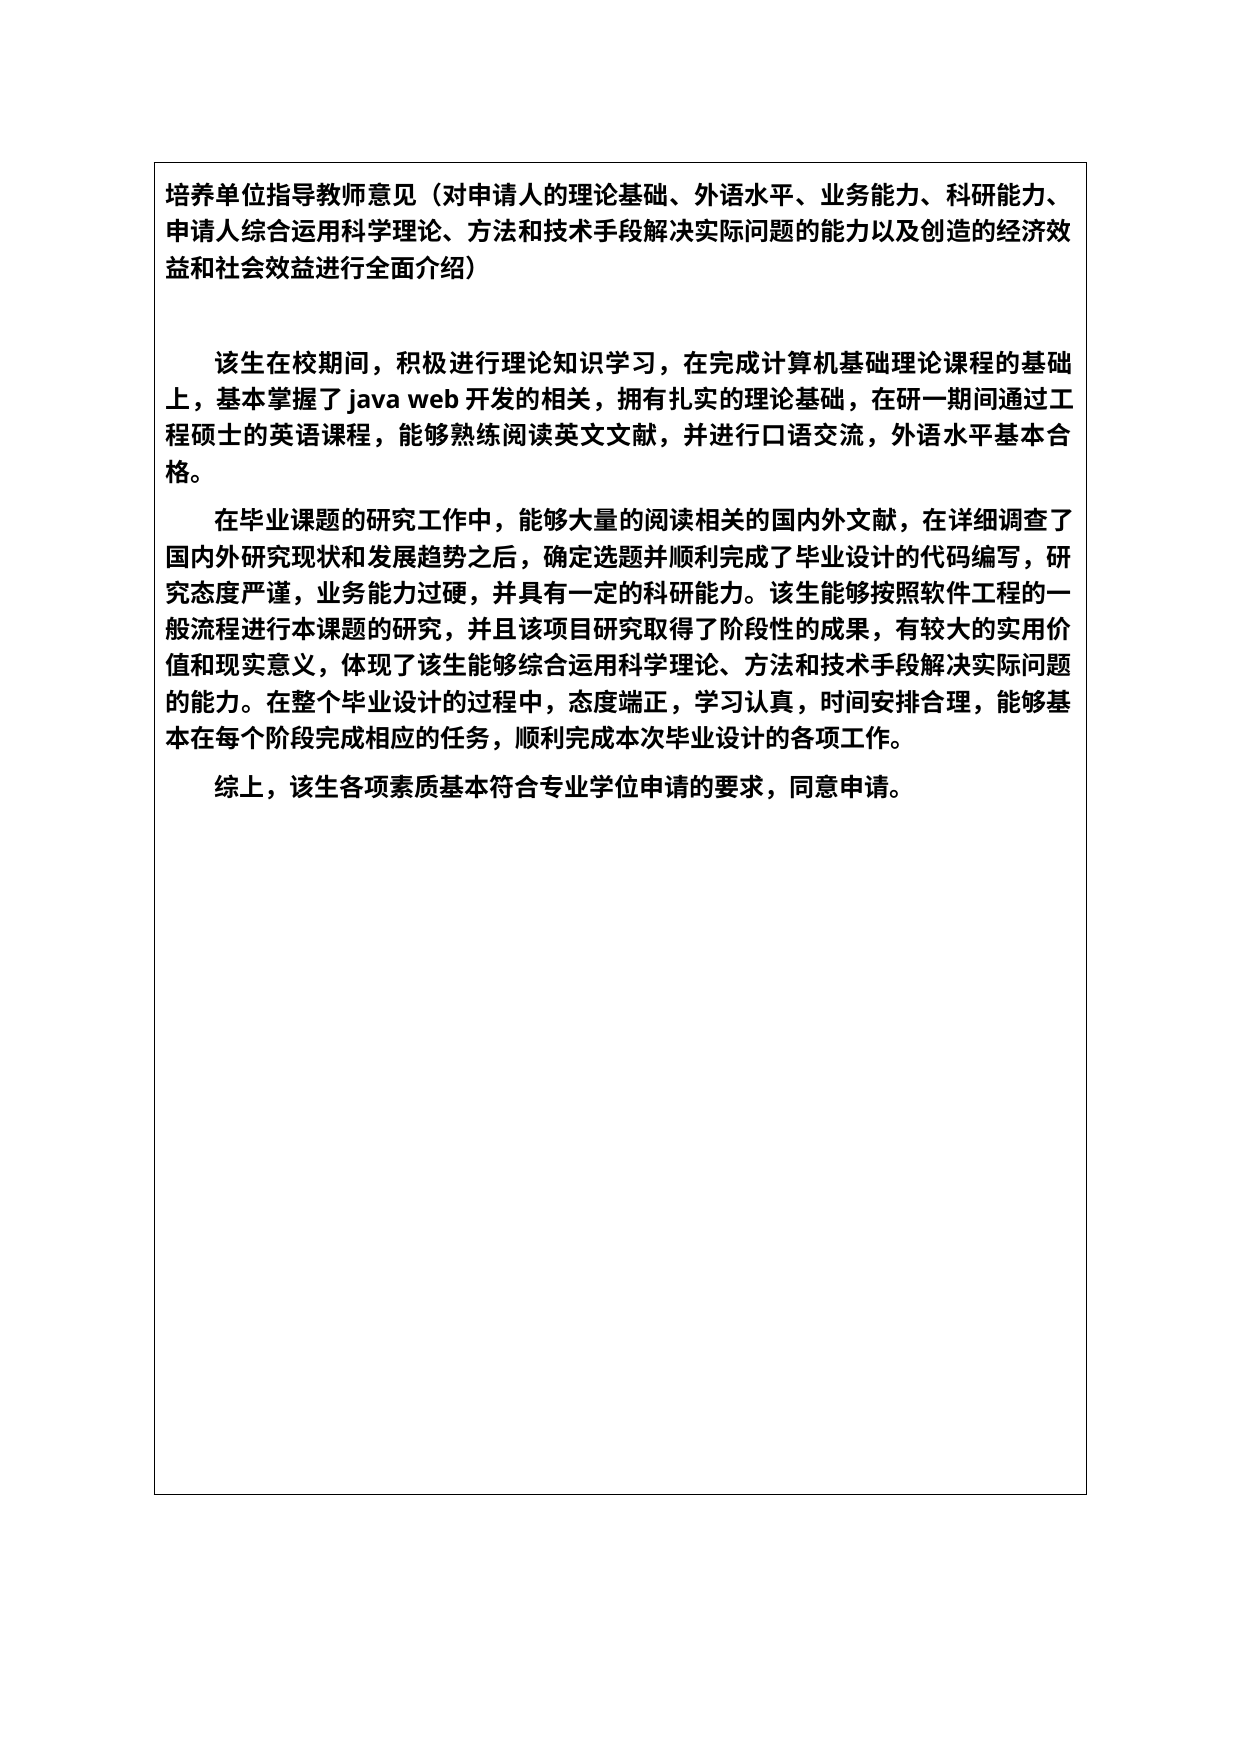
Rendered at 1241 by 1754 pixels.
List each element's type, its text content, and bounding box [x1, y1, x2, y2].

table_header 培养单位指导教师意见（对申请人的理论基础、外语水平、业务能力、科研能力、申请人综合运用科学理论、方法和技术手段解决实际问题的能力以及创造的经济效益和社会效益进行全面介绍） 该生在校期间，积极进行理论知识学习，在完成计算机基础理论课程的基础上，基本掌握了java web开发的相关，拥有扎实的理论基础，在研一期间通过工程硕士的英语课程，能够熟练阅读英文文献，并进行口语交流，外语水平基本合格。 在毕业课题的研究工作中，能够大量的阅读相关的国内外文献，在详细调查了国内外研究现状和发展趋势之后，确定选题并顺利完成了毕业设计的代码编写，研究态度严谨，业务能力过硬，并具有一定的科研能力。该生能够按照软件工程的一般流程进行本课题的研究，并且该项目研究取得了阶段性的成果，有较大的实用价值和现实意义，体现了该生能够综合运用科学理论、方法和技术手段解决实际问题的能力。在整个毕业设计的过程中，态度端正，学习认真，时间安排合理，能够基本在每个阶段完成相应的任务，顺利完成本次毕业设计的各项工作。 综上，该生各项素质基本符合专业学位申请的要求，同意申请。 [155, 163, 1086, 1494]
